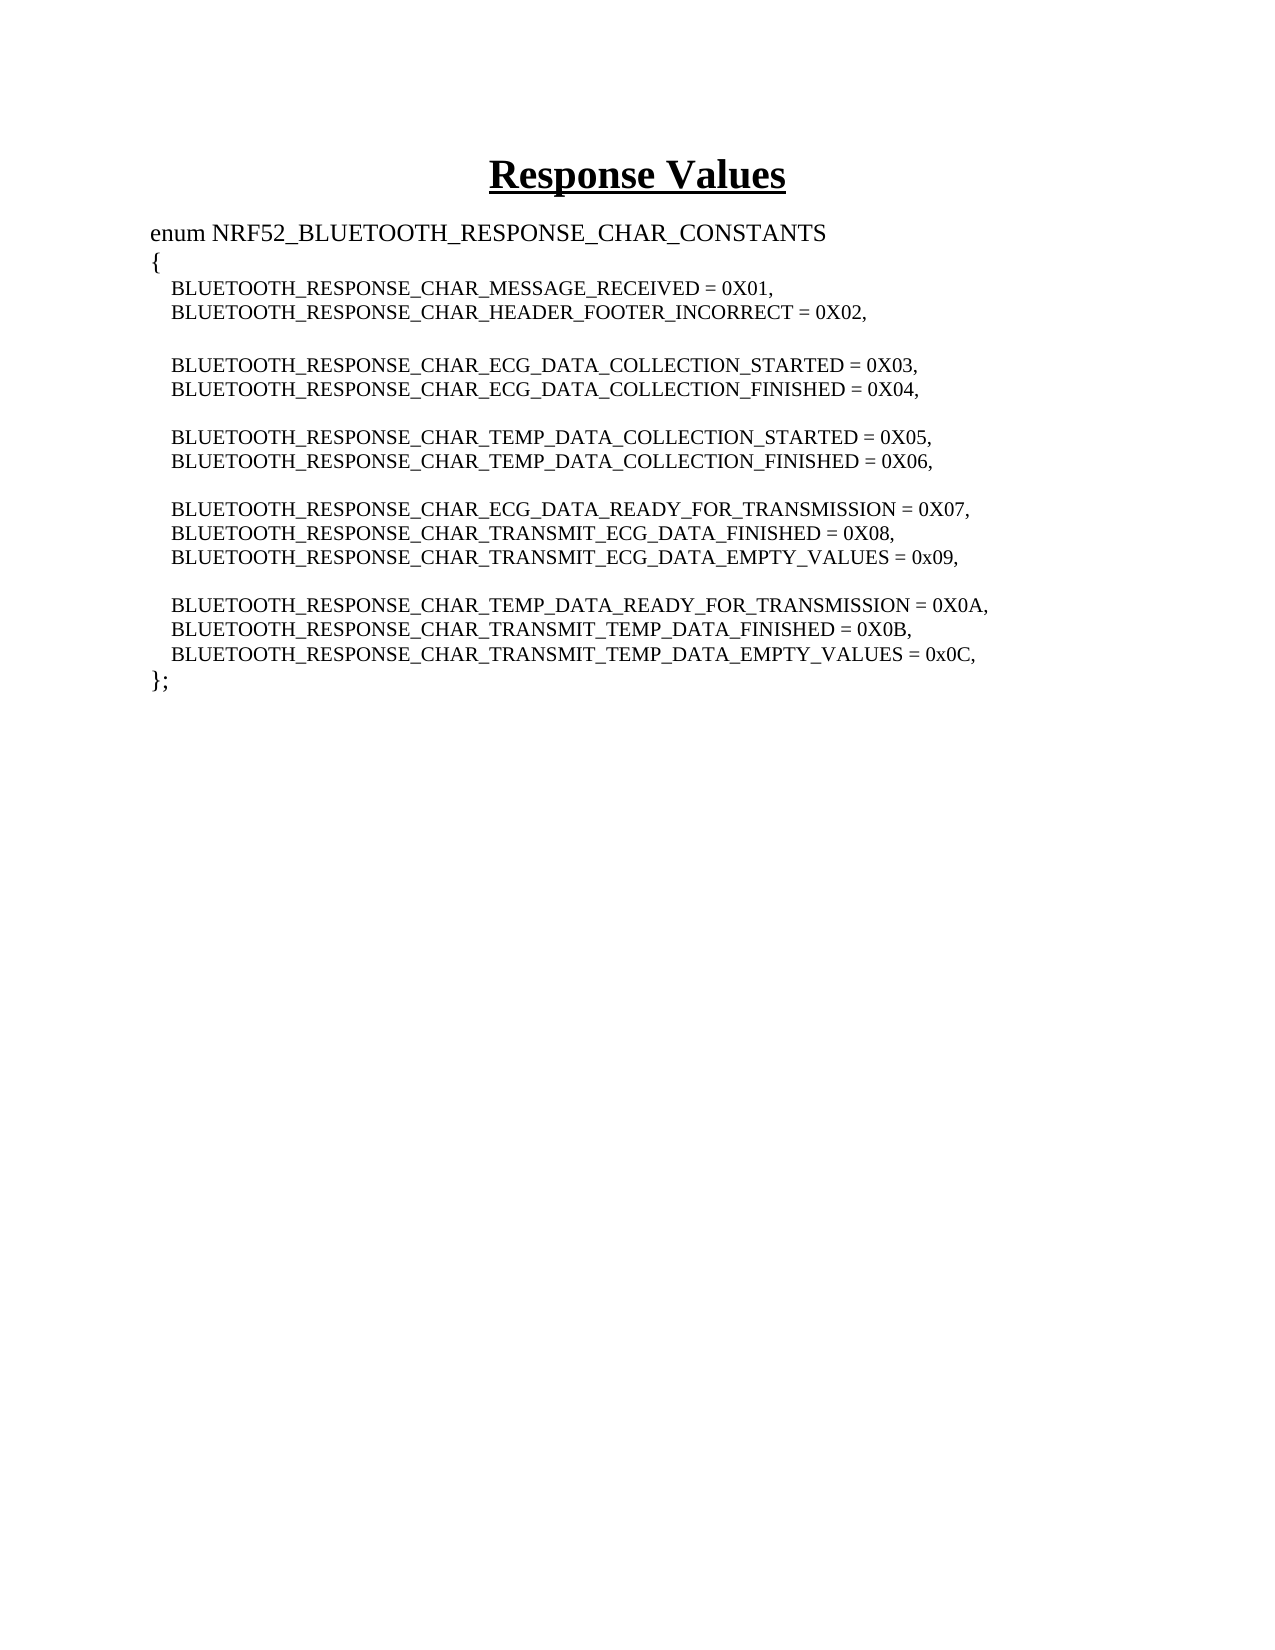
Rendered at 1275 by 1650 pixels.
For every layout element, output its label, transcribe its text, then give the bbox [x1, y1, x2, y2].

text BLUETOOTH_RESPONSE_CHAR_TEMP_DATA_COLLECTION_FINISHED = 0X06, [150, 449, 1125, 473]
text Response Values [150, 150, 1125, 198]
text BLUETOOTH_RESPONSE_CHAR_TRANSMIT_ECG_DATA_FINISHED = 0X08, [150, 521, 1125, 545]
text BLUETOOTH_RESPONSE_CHAR_ECG_DATA_READY_FOR_TRANSMISSION = 0X07, [150, 497, 1125, 521]
text enum NRF52_BLUETOOTH_RESPONSE_CHAR_CONSTANTS [150, 218, 1125, 247]
text BLUETOOTH_RESPONSE_CHAR_TEMP_DATA_COLLECTION_STARTED = 0X05, [150, 425, 1125, 449]
text BLUETOOTH_RESPONSE_CHAR_TRANSMIT_ECG_DATA_EMPTY_VALUES = 0x09, [150, 545, 1125, 569]
text BLUETOOTH_RESPONSE_CHAR_TRANSMIT_TEMP_DATA_FINISHED = 0X0B, [150, 617, 1125, 641]
text { [150, 247, 1125, 276]
text BLUETOOTH_RESPONSE_CHAR_ECG_DATA_COLLECTION_STARTED = 0X03, [150, 353, 1125, 377]
text BLUETOOTH_RESPONSE_CHAR_MESSAGE_RECEIVED = 0X01, [150, 276, 1125, 300]
text BLUETOOTH_RESPONSE_CHAR_TEMP_DATA_READY_FOR_TRANSMISSION = 0X0A, [150, 593, 1125, 617]
text BLUETOOTH_RESPONSE_CHAR_ECG_DATA_COLLECTION_FINISHED = 0X04, [150, 377, 1125, 401]
text BLUETOOTH_RESPONSE_CHAR_TRANSMIT_TEMP_DATA_EMPTY_VALUES = 0x0C, [150, 641, 1125, 666]
text }; [150, 666, 1125, 694]
text BLUETOOTH_RESPONSE_CHAR_HEADER_FOOTER_INCORRECT = 0X02, [150, 300, 1125, 324]
